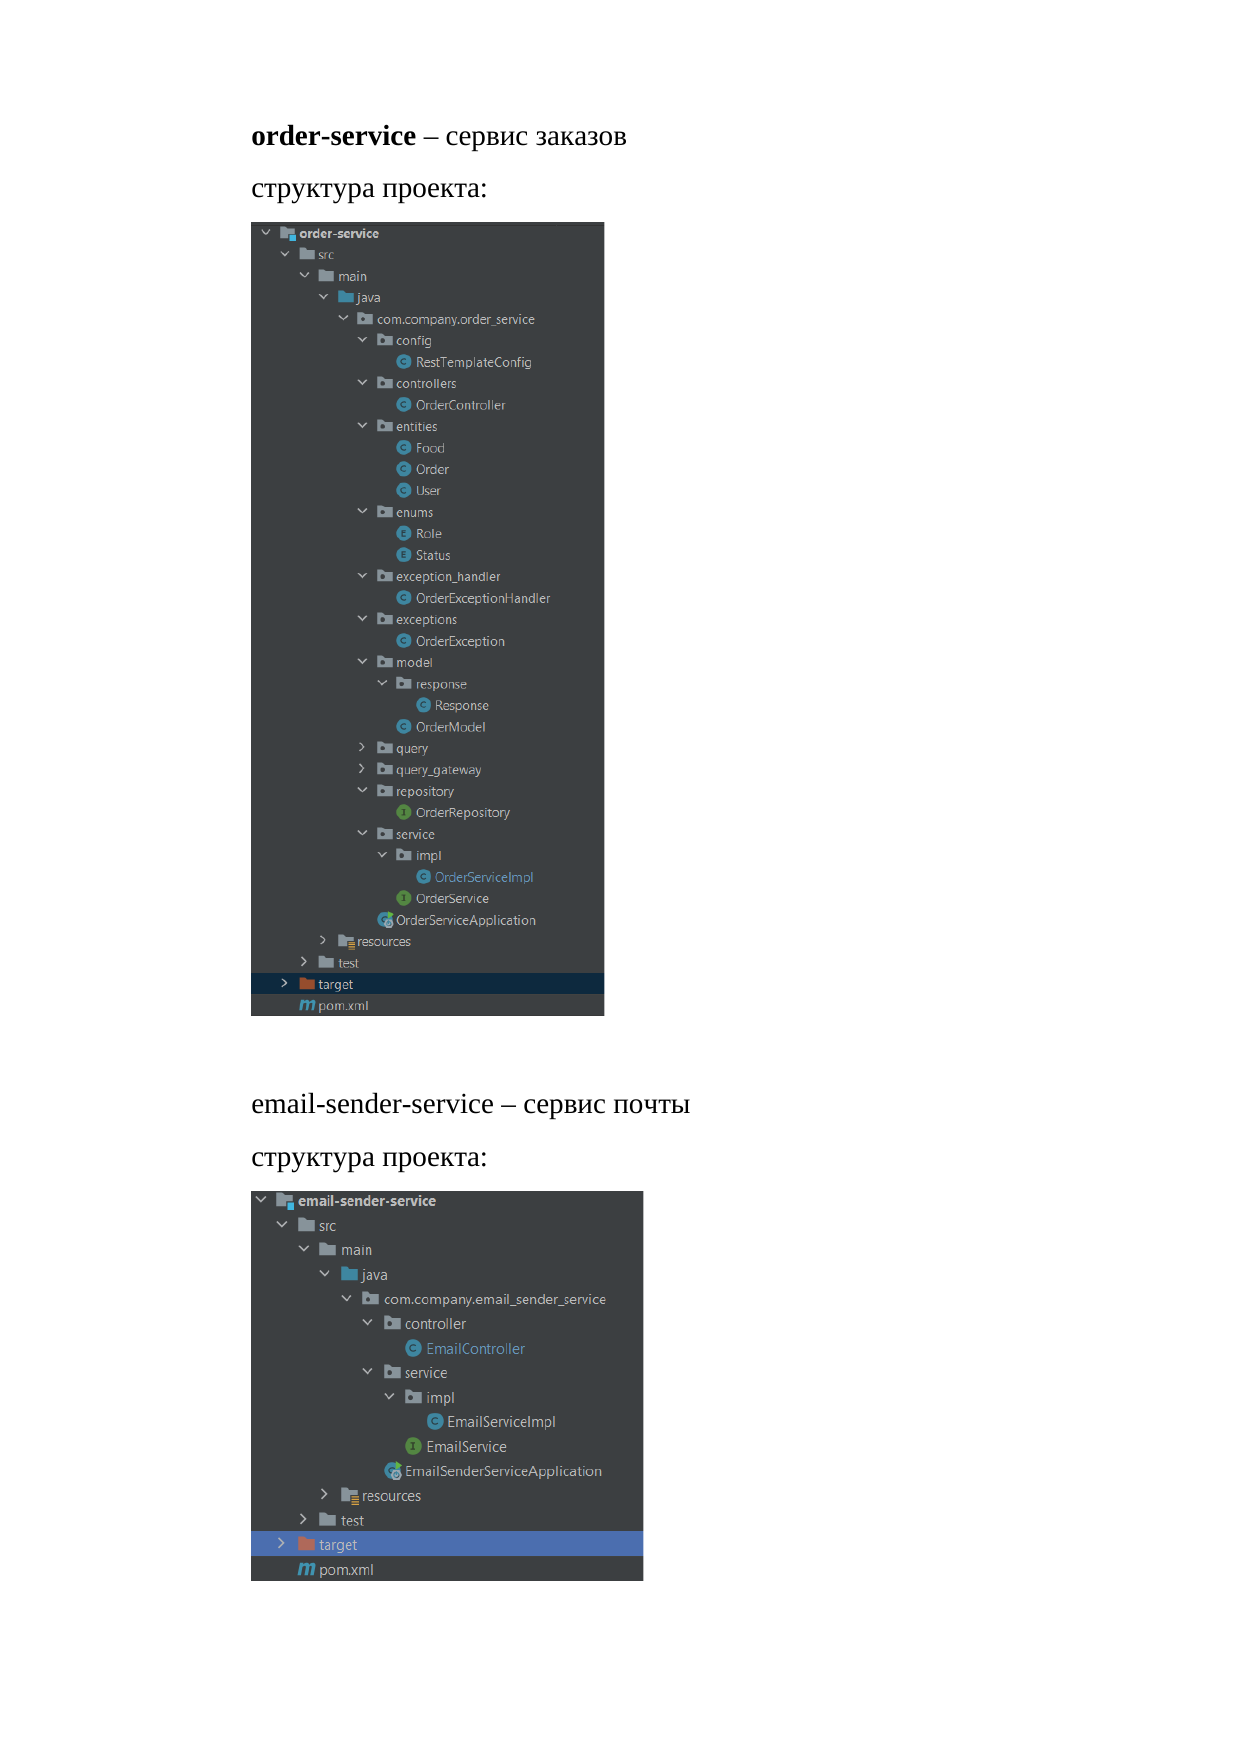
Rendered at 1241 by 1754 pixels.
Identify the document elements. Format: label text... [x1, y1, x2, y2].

text структура проекта: [177, 170, 1152, 204]
picture [251, 1191, 644, 1581]
text структура проекта: [177, 1139, 1152, 1172]
text email-sender-service – сервис почты [177, 1087, 1152, 1120]
picture [251, 222, 605, 1016]
text order-service – сервис заказов [177, 118, 1152, 152]
